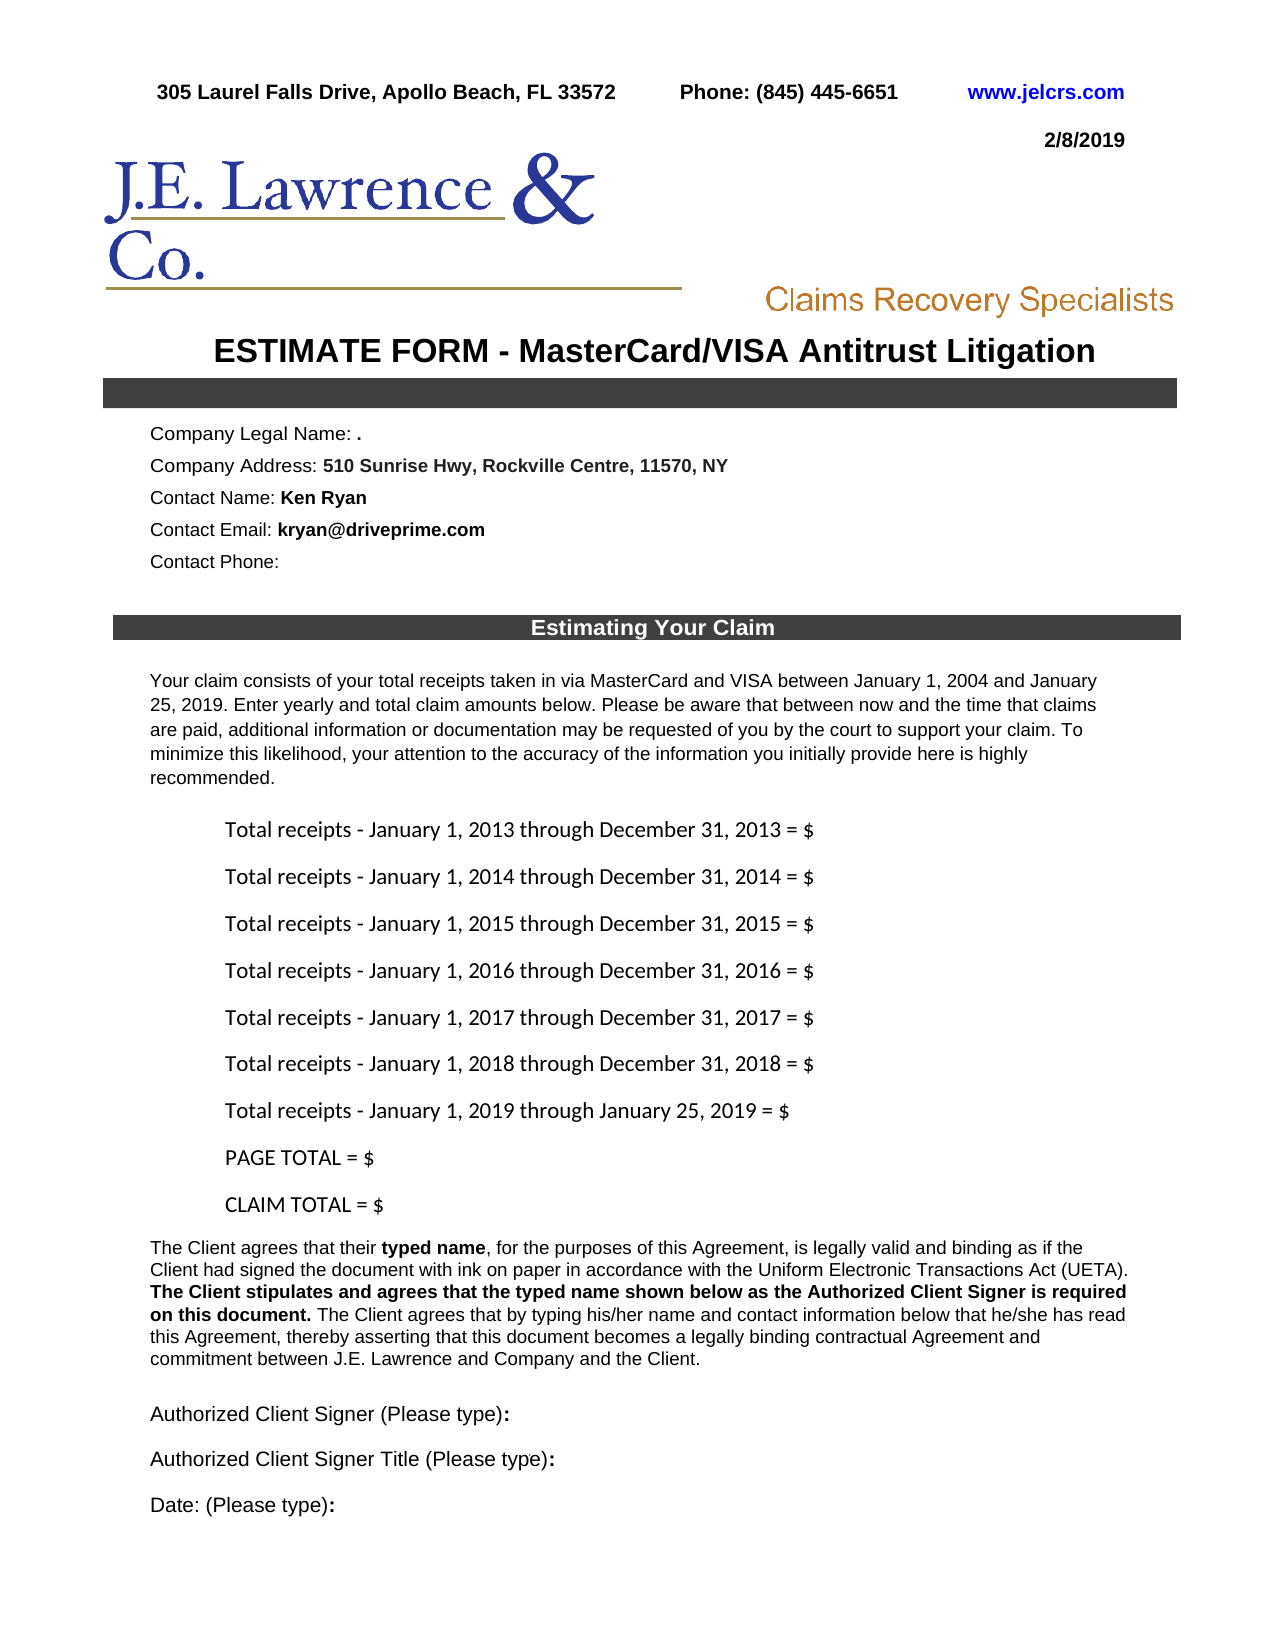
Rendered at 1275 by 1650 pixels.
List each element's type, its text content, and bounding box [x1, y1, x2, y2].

text 305 Laurel Falls Drive, Apollo Beach, FL 33572 Phone: (845) 445-6651 www.jelcrs.com 2/8/2019 [152, 56, 1125, 152]
text Total receipts - January 1, 2013 through December 31, 2013 = $ [225, 815, 1125, 843]
text Authorized Client Signer (Please type): [150, 1402, 1125, 1447]
text PAGE TOTAL = $ [225, 1143, 1125, 1171]
picture [823, 293, 863, 311]
picture [1101, 293, 1117, 311]
picture [766, 286, 788, 311]
text Total receipts - January 1, 2015 through December 31, 2015 = $ [225, 909, 1125, 937]
text Total receipts - January 1, 2016 through December 31, 2016 = $ [225, 956, 1125, 984]
text Your claim consists of your total receipts taken in via MasterCard and VISA between January 1, 2004 and January 25, 2019. Enter yearly and total claim amounts below. Please be aware that between now and the time that claims are paid, additional information or documentation may be requested of you by the court to support your claim. To minimize this likelihood, your attention to the accuracy of the information you initially provide here is highly recommended. [149, 670, 1125, 788]
text Total receipts - January 1, 2019 through January 25, 2019 = $ [225, 1096, 1125, 1124]
text Contact Phone: [150, 551, 1125, 572]
text ESTIMATE FORM - MasterCard/VISA Antitrust Litigation [201, 331, 1109, 370]
text Contact Email: kryan@driveprime.com [150, 518, 1125, 540]
picture [1020, 286, 1039, 311]
text Date: (Please type): [150, 1493, 1125, 1517]
picture [222, 161, 491, 210]
picture [1133, 287, 1173, 311]
text Company Legal Name: . [150, 409, 1125, 444]
text Total receipts - January 1, 2018 through December 31, 2018 = $ [225, 1049, 1125, 1077]
text The Client agrees that their typed name, for the purposes of this Agreement, is legally valid and binding as if the Client had signed the document with ink on paper in accordance with the Uniform Electronic Transactions Act (UETA). The Client stipulates and agrees that the typed name shown below as the Authorized Client Signer is required on this document. The Client agrees that by typing his/her name and contact information below that he/she has read this Agreement, thereby asserting that this document becomes a legally binding contractual Agreement and commitment between J.E. Lawrence and Company and the Client. [150, 1237, 1134, 1369]
text CLAIM TOTAL = $ [225, 1190, 1125, 1218]
picture [1042, 287, 1098, 317]
picture [158, 248, 190, 280]
text Contact Name: Ken Ryan [150, 486, 1125, 508]
picture [985, 293, 1010, 318]
text Company Address: 510 Sunrise Hwy, Rockville Centre, 11570, NY [150, 454, 1125, 476]
text Total receipts - January 1, 2014 through December 31, 2014 = $ [225, 862, 1125, 890]
picture [796, 293, 813, 311]
text Authorized Client Signer Title (Please type): [150, 1447, 1125, 1493]
subtitle Estimating Your Claim [112, 614, 1191, 640]
text Total receipts - January 1, 2017 through December 31, 2017 = $ [225, 1003, 1125, 1031]
